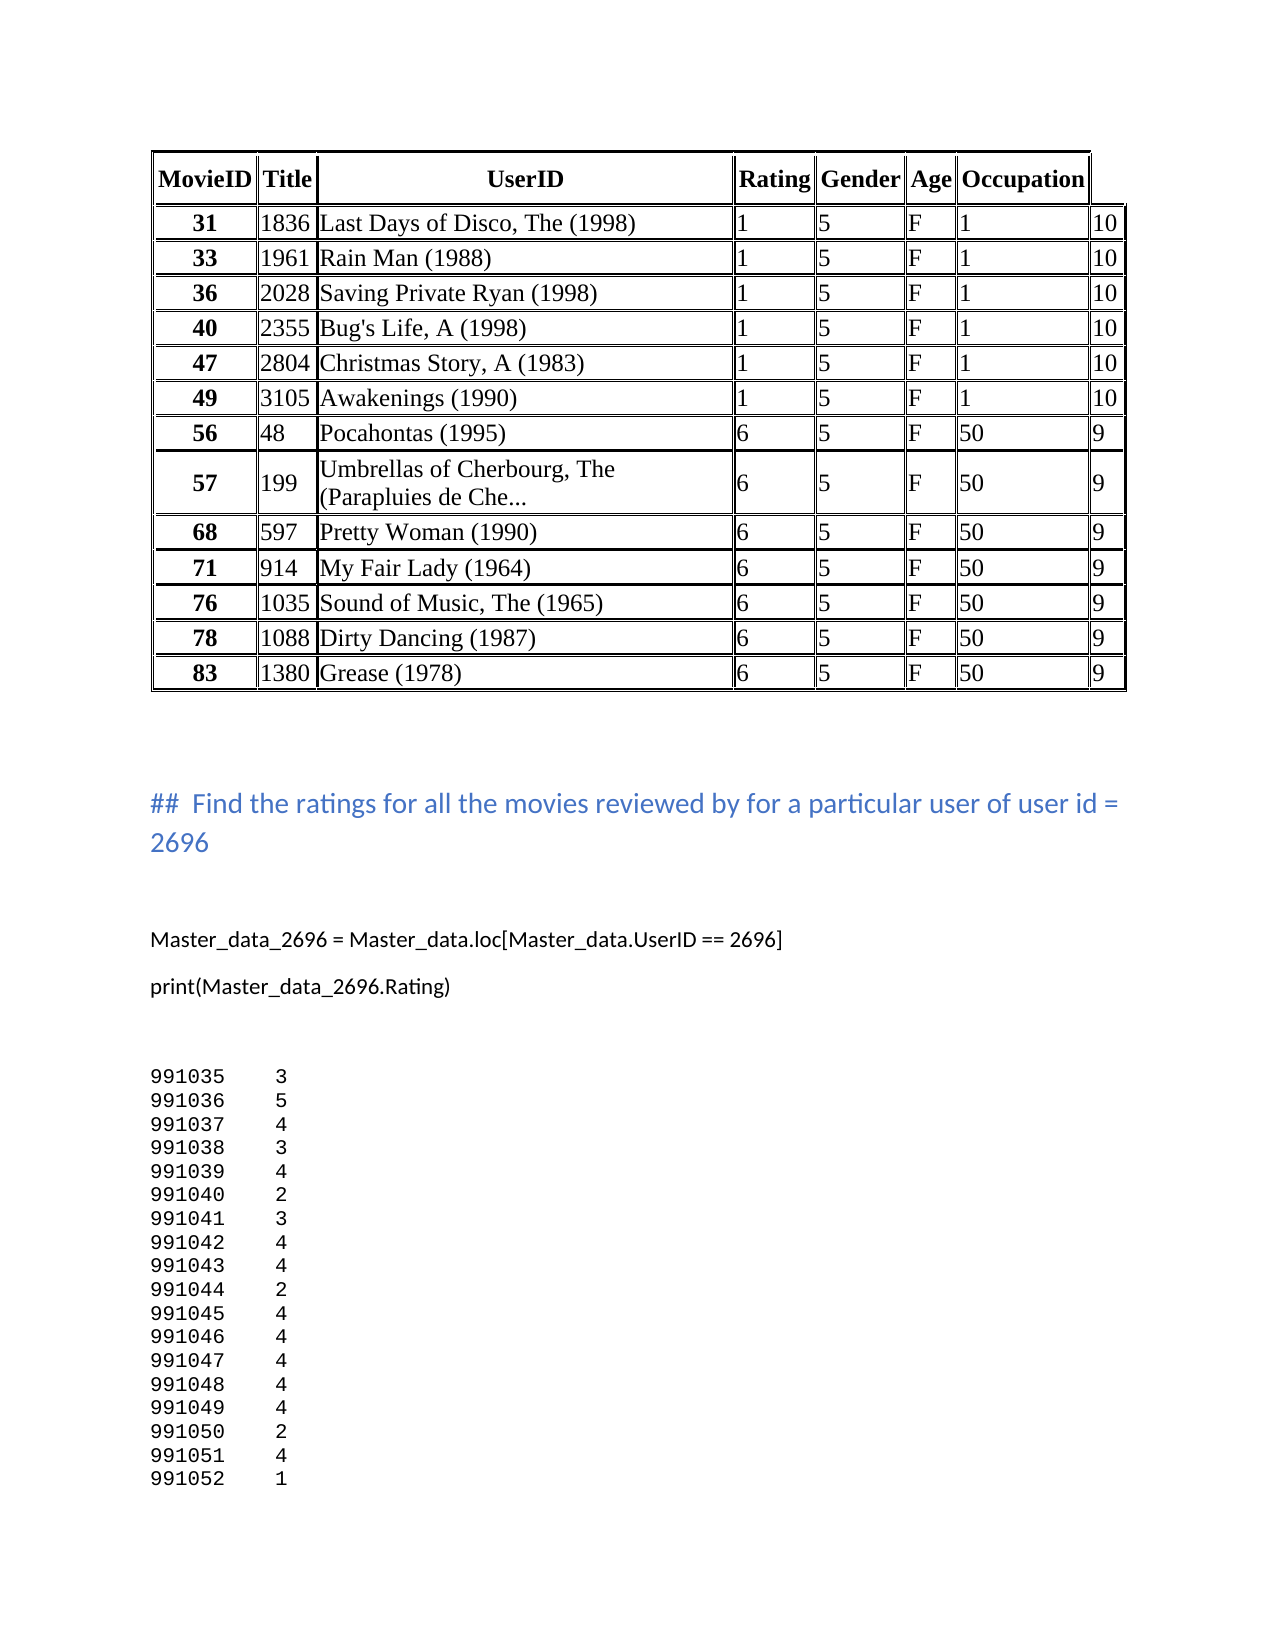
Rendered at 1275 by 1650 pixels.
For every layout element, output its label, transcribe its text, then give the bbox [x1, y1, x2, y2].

table_cell 597 [259, 516, 316, 548]
table_cell 9 [1091, 583, 1126, 618]
table_cell Dirty Dancing (1987) [319, 622, 732, 653]
table_header UserID [317, 152, 734, 203]
text 991041 3 [150, 1208, 1125, 1232]
table_cell 2028 [259, 277, 316, 308]
table_cell F [907, 382, 955, 414]
table_cell 9 [1090, 513, 1126, 548]
table_cell 1 [958, 207, 1088, 238]
table_cell 50 [957, 657, 1090, 688]
table_cell 2804 [259, 347, 316, 379]
table_cell Last Days of Disco, The (1998) [319, 207, 732, 238]
table_cell 1 [736, 382, 814, 414]
table_cell F [906, 657, 957, 688]
table_cell 5 [817, 207, 904, 238]
text 991046 4 [150, 1326, 1125, 1350]
table_cell 31 [154, 203, 256, 238]
text 991043 4 [150, 1255, 1125, 1279]
table_cell 76 [152, 583, 256, 618]
table_cell 5 [817, 551, 904, 583]
text ## Find the ratings for all the movies reviewed by for a particular user of user id = 2696 [150, 785, 1125, 859]
table_cell F [907, 516, 955, 548]
table_cell 50 [958, 551, 1088, 583]
table_cell 50 [958, 417, 1088, 449]
text 991050 2 [150, 1421, 1125, 1444]
table_header Age [906, 153, 957, 203]
table_cell Sound of Music, The (1965) [319, 586, 732, 618]
table_cell 1 [958, 277, 1088, 308]
table_header Occupation [957, 153, 1090, 203]
table_cell 1961 [259, 242, 316, 273]
table_cell Christmas Story, A (1983) [319, 347, 732, 379]
table_cell 50 [958, 586, 1088, 618]
table_cell 5 [817, 382, 904, 414]
table_header Rating [734, 153, 816, 203]
table_cell F [907, 277, 955, 308]
text 991036 5 [150, 1090, 1125, 1113]
table_cell 5 [817, 277, 904, 308]
table_cell F [907, 622, 955, 653]
table_cell 9 [1090, 414, 1126, 449]
table_cell 49 [152, 379, 258, 414]
table_cell F [907, 242, 955, 273]
table_cell 6 [734, 657, 816, 688]
table_cell 5 [817, 452, 904, 513]
table_cell 5 [816, 657, 906, 688]
table_cell 1 [736, 347, 814, 379]
table_cell F [907, 347, 955, 379]
table_cell Bug's Life, A (1998) [319, 312, 732, 343]
table_cell 5 [817, 242, 904, 273]
table_cell 914 [259, 551, 316, 583]
table_cell My Fair Lady (1964) [319, 551, 732, 583]
table_cell 1380 [258, 657, 317, 688]
table_cell 5 [817, 417, 904, 449]
table_cell 10 [1091, 309, 1125, 343]
table_cell 6 [736, 622, 814, 653]
text 991052 1 [150, 1468, 1125, 1492]
text 991048 4 [150, 1374, 1125, 1397]
table_cell 5 [817, 347, 904, 379]
table_cell 6 [736, 452, 814, 513]
table_cell 1035 [259, 586, 316, 618]
text 991037 4 [150, 1113, 1125, 1137]
text 991045 4 [150, 1303, 1125, 1326]
table_cell 1 [958, 312, 1088, 343]
table_cell 10 [1091, 344, 1125, 379]
table_cell 6 [736, 551, 814, 583]
text 991047 4 [150, 1350, 1125, 1374]
table_cell F [907, 417, 955, 449]
text 991049 4 [150, 1397, 1125, 1421]
table_cell 1 [736, 242, 814, 273]
text 991040 2 [150, 1184, 1125, 1208]
table_cell 50 [958, 516, 1088, 548]
table_cell 1 [958, 382, 1088, 414]
table_cell 83 [154, 653, 258, 688]
table_cell 5 [817, 586, 904, 618]
table_cell 3105 [259, 382, 316, 414]
table_cell 1 [736, 207, 814, 238]
table_cell Umbrellas of Cherbourg, The (Parapluies de Che... [319, 452, 732, 513]
table_cell 5 [817, 516, 904, 548]
table_cell 10 [1090, 379, 1126, 414]
table_cell F [907, 586, 955, 618]
table_header Gender [816, 153, 906, 203]
table_cell 50 [958, 622, 1088, 653]
table_cell 1 [958, 347, 1088, 379]
table_cell 50 [958, 452, 1088, 513]
table_cell 33 [154, 238, 256, 273]
table_cell 36 [154, 273, 256, 308]
table_cell 10 [1090, 203, 1126, 238]
table_cell Saving Private Ryan (1998) [319, 277, 732, 308]
table_cell Pocahontas (1995) [319, 417, 732, 449]
table_cell 10 [1091, 238, 1125, 273]
table_header MovieID [154, 153, 258, 203]
text 991051 4 [150, 1444, 1125, 1468]
table_cell 56 [152, 414, 258, 449]
table_cell 9 [1090, 653, 1125, 688]
table_cell 6 [736, 586, 814, 618]
table_cell 199 [259, 452, 316, 513]
table_cell 10 [1091, 273, 1125, 308]
table_cell 1088 [259, 622, 316, 653]
text 991044 2 [150, 1279, 1125, 1303]
table_cell Pretty Woman (1990) [319, 516, 732, 548]
table_cell 1 [736, 312, 814, 343]
table_cell 9 [1091, 548, 1126, 583]
table_cell 40 [154, 309, 256, 343]
table_cell 78 [154, 618, 256, 653]
table_cell F [907, 551, 955, 583]
table_cell 5 [817, 622, 904, 653]
text 991042 4 [150, 1232, 1125, 1255]
table_cell 9 [1091, 449, 1124, 513]
table_cell 5 [817, 312, 904, 343]
table_cell Awakenings (1990) [319, 382, 732, 414]
text print(Master_data_2696.Rating) [150, 972, 1125, 1001]
table_cell 57 [154, 449, 256, 513]
text 991035 3 [150, 1066, 1125, 1090]
table_cell 1 [736, 277, 814, 308]
text 991039 4 [150, 1161, 1125, 1184]
text 991038 3 [150, 1137, 1125, 1161]
table_cell 47 [154, 344, 256, 379]
table_header Title [258, 152, 317, 203]
table_cell 1 [958, 242, 1088, 273]
table_cell 1836 [259, 207, 316, 238]
table_cell Grease (1978) [317, 653, 734, 688]
table_cell 6 [736, 516, 814, 548]
table_cell Rain Man (1988) [319, 242, 732, 273]
table_cell 6 [736, 417, 814, 449]
text Master_data_2696 = Master_data.loc[Master_data.UserID == 2696] [150, 926, 1125, 954]
table_cell 68 [152, 513, 258, 548]
table_cell 71 [152, 548, 256, 583]
table_cell F [907, 312, 955, 343]
table_cell 2355 [259, 312, 316, 343]
table_cell 9 [1091, 618, 1125, 653]
table_cell 48 [259, 417, 316, 449]
table_cell F [907, 452, 955, 513]
table_cell F [907, 207, 955, 238]
